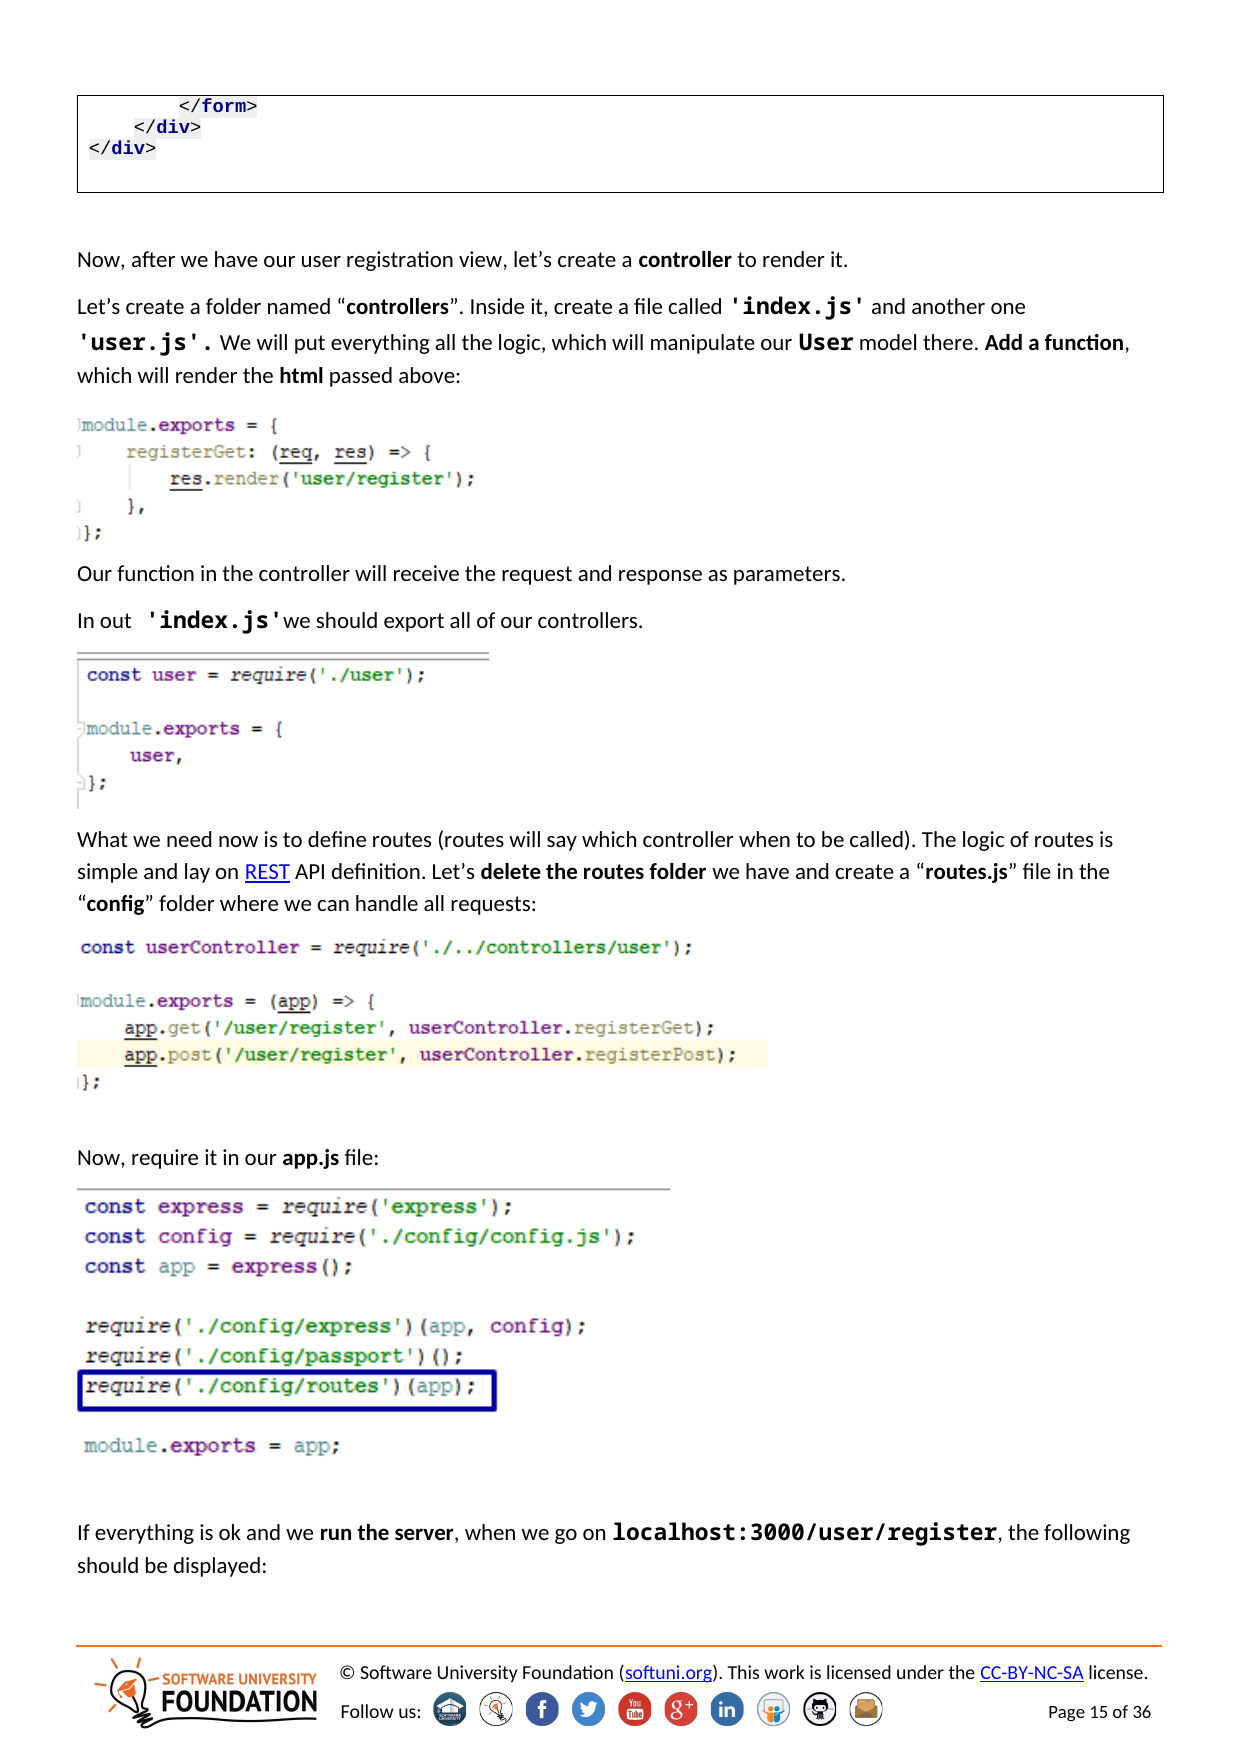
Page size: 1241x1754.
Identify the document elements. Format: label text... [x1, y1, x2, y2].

text Now, require it in our app.js file: [77, 1143, 1163, 1171]
text If everything is ok and we run the server, when we go on localhost:3000/user/register, the following should be displayed: [77, 1516, 1163, 1579]
picture [710, 1692, 744, 1726]
text In out 'index.js'we should export all of our controllers. [77, 604, 1163, 635]
picture [76, 1187, 671, 1500]
text Let’s create a folder named “controllers”. Inside it, create a file called 'index.js' and another one 'user.js'. We will put everything all the logic, which will manipulate our User model there. Add a function, which will render the html passed above: [77, 290, 1163, 390]
picture [76, 934, 768, 1127]
picture [757, 1692, 790, 1726]
text What we need now is to define routes (routes will say which controller when to be called). The logic of routes is simple and lay on REST API definition. Let’s delete the routes folder we have and create a “routes.js” file in the “config” folder where we can handle all requests: [77, 825, 1163, 917]
picture [433, 1692, 467, 1726]
picture [572, 1692, 605, 1726]
picture [479, 1692, 513, 1726]
text Now, after we have our user registration view, let’s create a controller to render it. [77, 246, 1163, 274]
picture [76, 406, 505, 543]
picture [618, 1692, 652, 1726]
text Our function in the controller will receive the request and response as parameters. [77, 559, 1163, 587]
picture [525, 1692, 559, 1726]
picture [849, 1692, 883, 1726]
picture [76, 652, 490, 809]
picture [664, 1692, 698, 1726]
picture [803, 1692, 837, 1726]
picture [93, 1656, 317, 1729]
